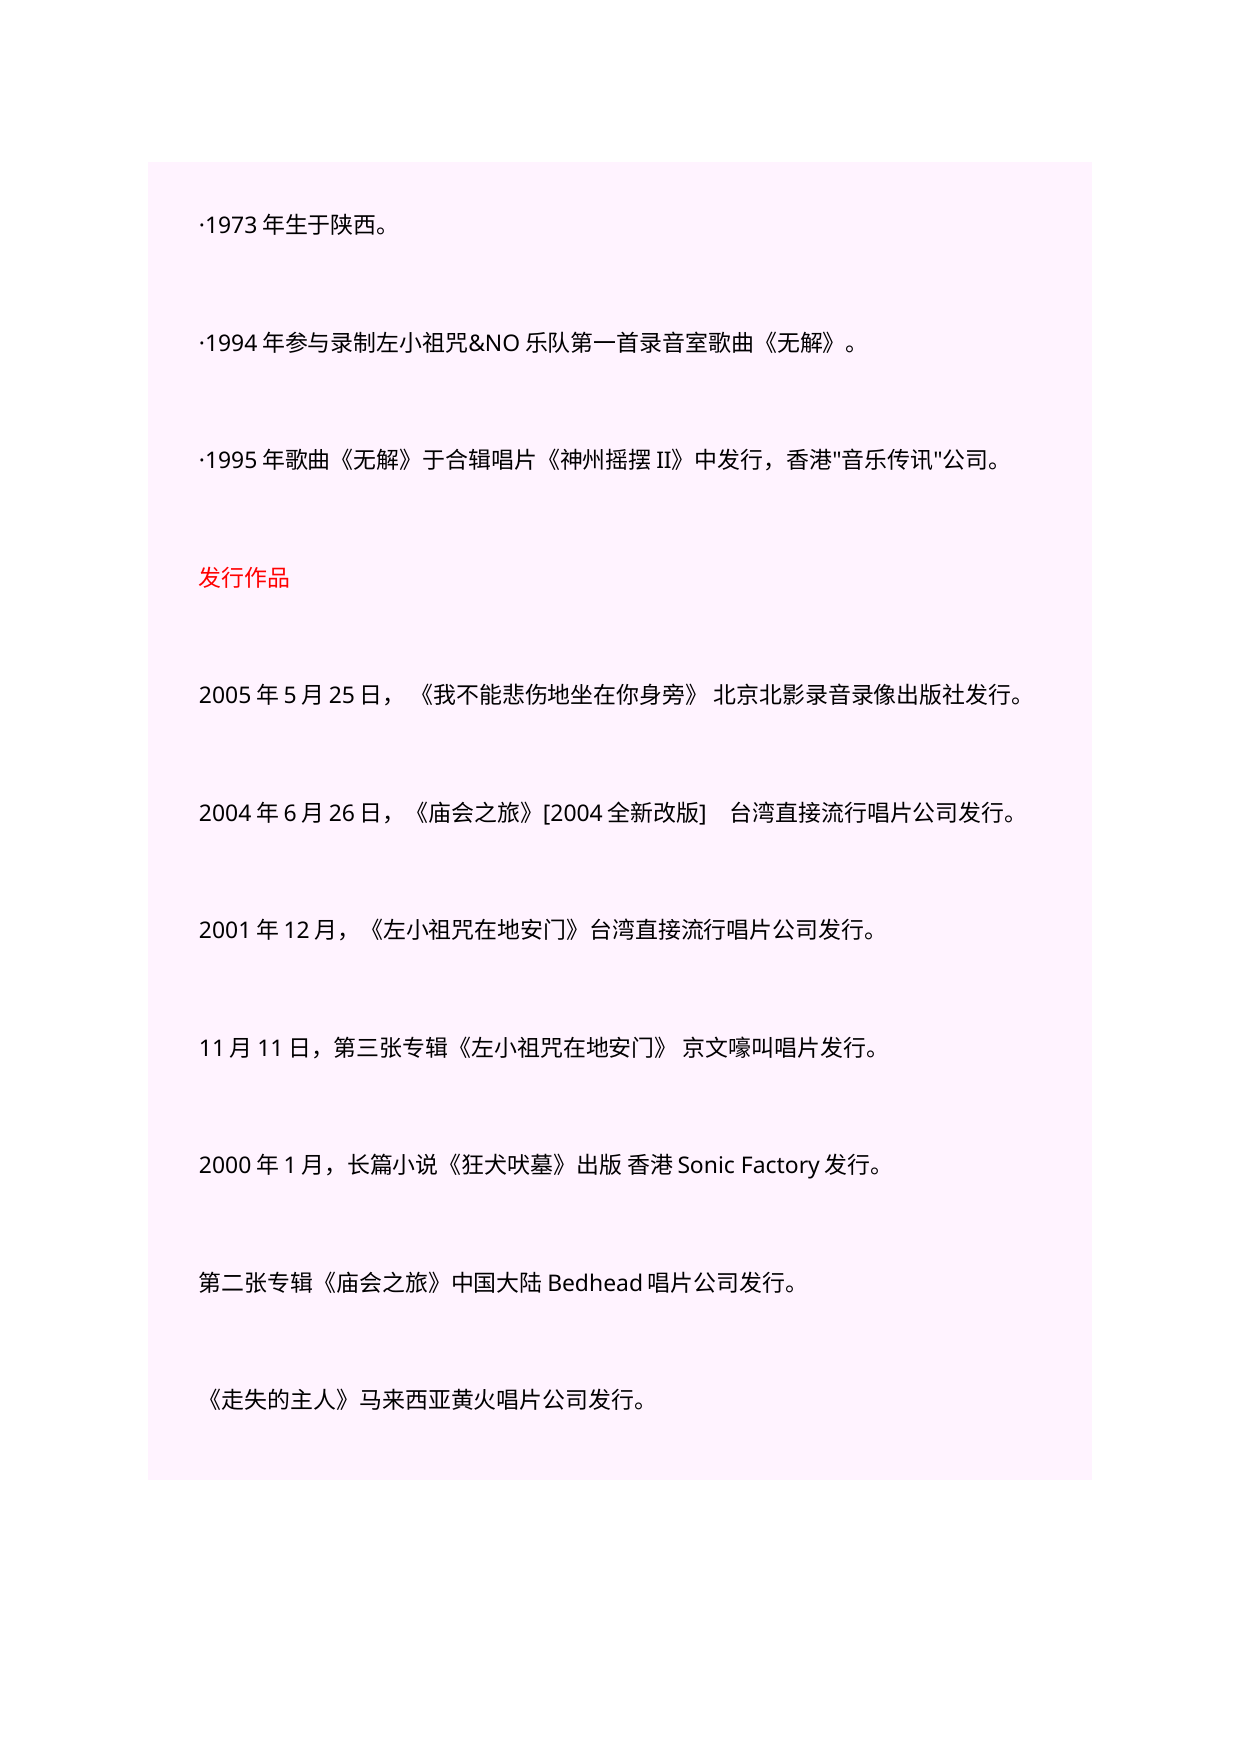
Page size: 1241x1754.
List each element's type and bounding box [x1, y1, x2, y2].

table_header [148, 162, 1092, 1480]
